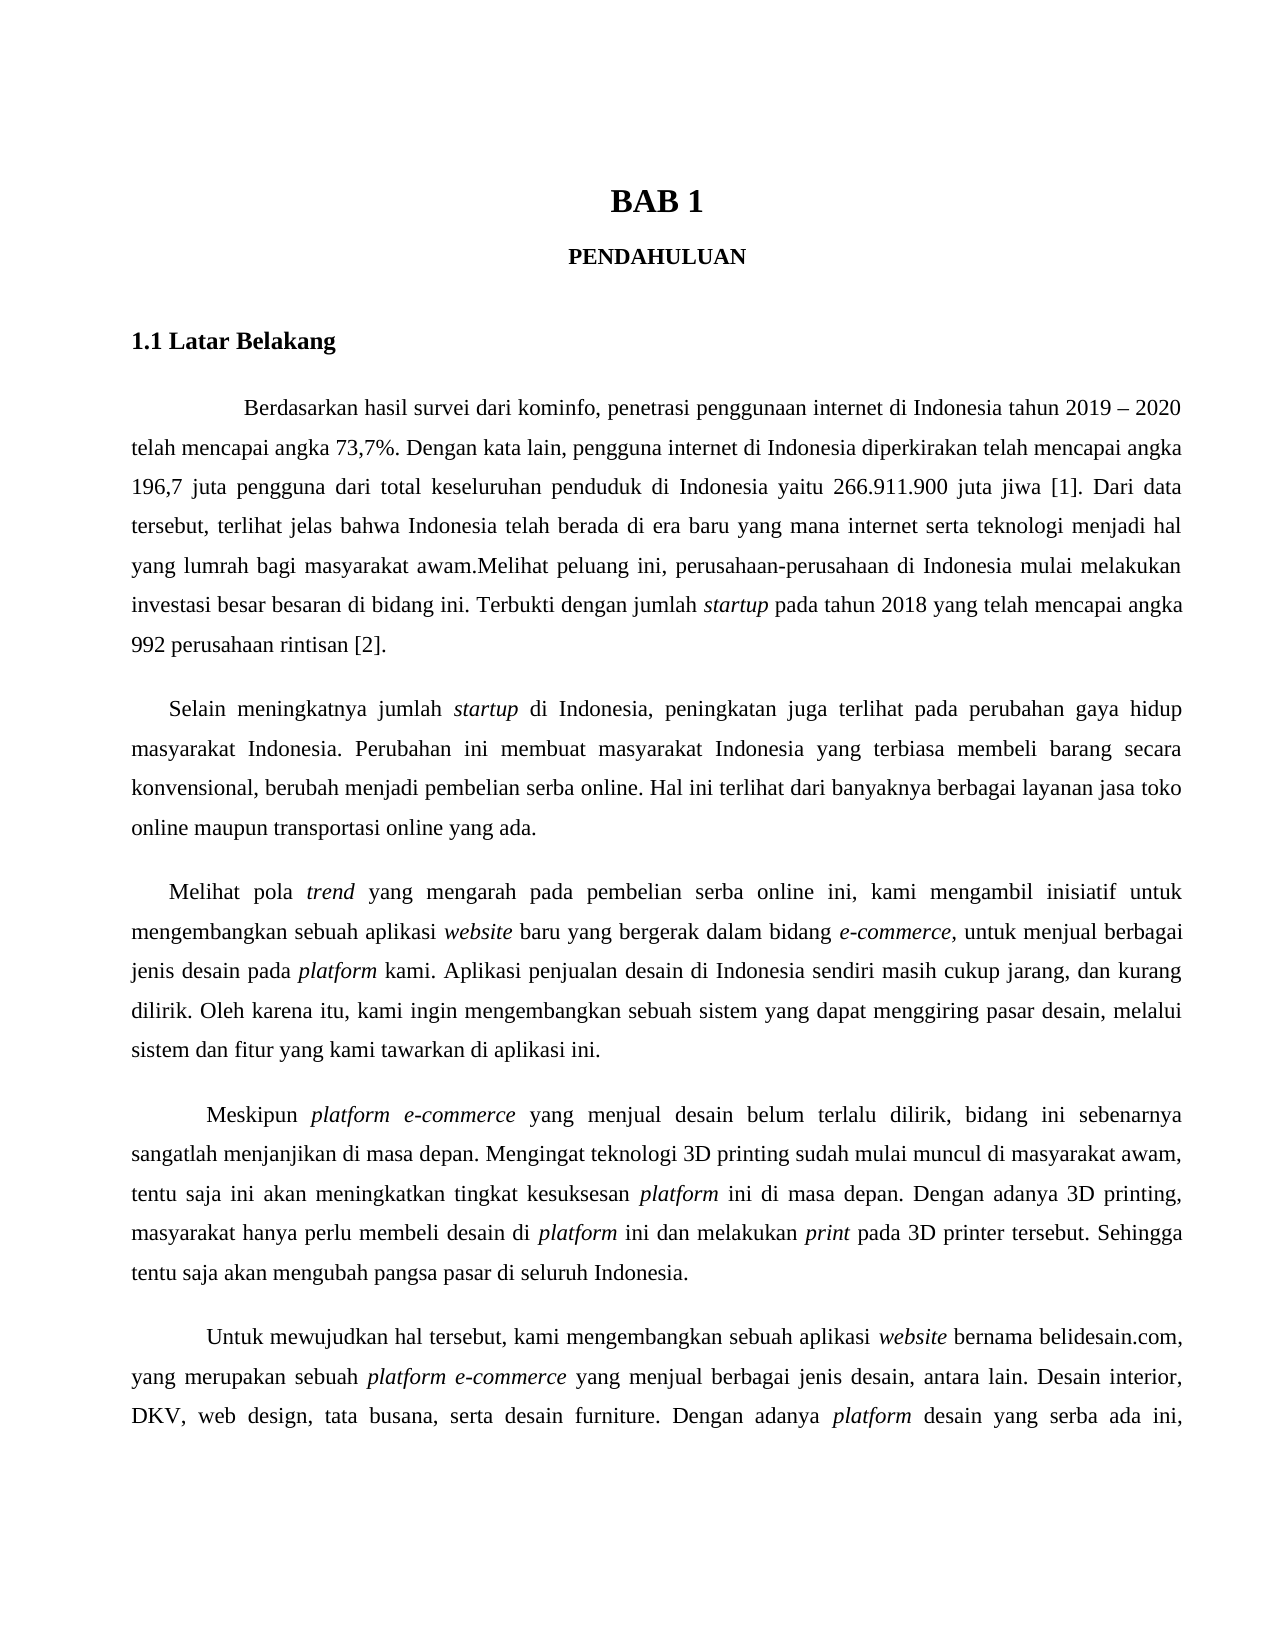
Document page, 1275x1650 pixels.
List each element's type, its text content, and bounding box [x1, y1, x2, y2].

subtitle BAB 1 [131, 181, 1183, 219]
text Berdasarkan hasil survei dari kominfo, penetrasi penggunaan internet di Indonesia tahun 2019 – 2020 telah mencapai angka 73,7%. Dengan kata lain, pengguna internet di Indonesia diperkirakan telah mencapai angka 196,7 juta pengguna dari total keseluruhan penduduk di Indonesia yaitu 266.911.900 juta jiwa [1]. Dari data tersebut, terlihat jelas bahwa Indonesia telah berada di era baru yang mana internet serta teknologi menjadi hal yang lumrah bagi masyarakat awam.Melihat peluang ini, perusahaan-perusahaan di Indonesia mulai melakukan investasi besar besaran di bidang ini. Terbukti dengan jumlah startup pada tahun 2018 yang telah mencapai angka 992 perusahaan rintisan [2]. [131, 394, 1183, 657]
text Melihat pola trend yang mengarah pada pembelian serba online ini, kami mengambil inisiatif untuk mengembangkan sebuah aplikasi website baru yang bergerak dalam bidang e-commerce, untuk menjual berbagai jenis desain pada platform kami. Aplikasi penjualan desain di Indonesia sendiri masih cukup jarang, dan kurang dilirik. Oleh karena itu, kami ingin mengembangkan sebuah sistem yang dapat menggiring pasar desain, melalui sistem dan fitur yang kami tawarkan di aplikasi ini. [131, 878, 1183, 1063]
subtitle 1.1 Latar Belakang [131, 326, 1183, 355]
text Selain meningkatnya jumlah startup di Indonesia, peningkatan juga terlihat pada perubahan gaya hidup masyarakat Indonesia. Perubahan ini membuat masyarakat Indonesia yang terbiasa membeli barang secara konvensional, berubah menjadi pembelian serba online. Hal ini terlihat dari banyaknya berbagai layanan jasa toko online maupun transportasi online yang ada. [131, 696, 1183, 840]
subtitle PENDAHULUAN [131, 243, 1183, 269]
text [131, 1323, 1183, 1428]
text Meskipun platform e-commerce yang menjual desain belum terlalu dilirik, bidang ini sebenarnya sangatlah menjanjikan di masa depan. Mengingat teknologi 3D printing sudah mulai muncul di masyarakat awam, tentu saja ini akan meningkatkan tingkat kesuksesan platform ini di masa depan. Dengan adanya 3D printing, masyarakat hanya perlu membeli desain di platform ini dan melakukan print pada 3D printer tersebut. Sehingga tentu saja akan mengubah pangsa pasar di seluruh Indonesia. [131, 1101, 1183, 1285]
